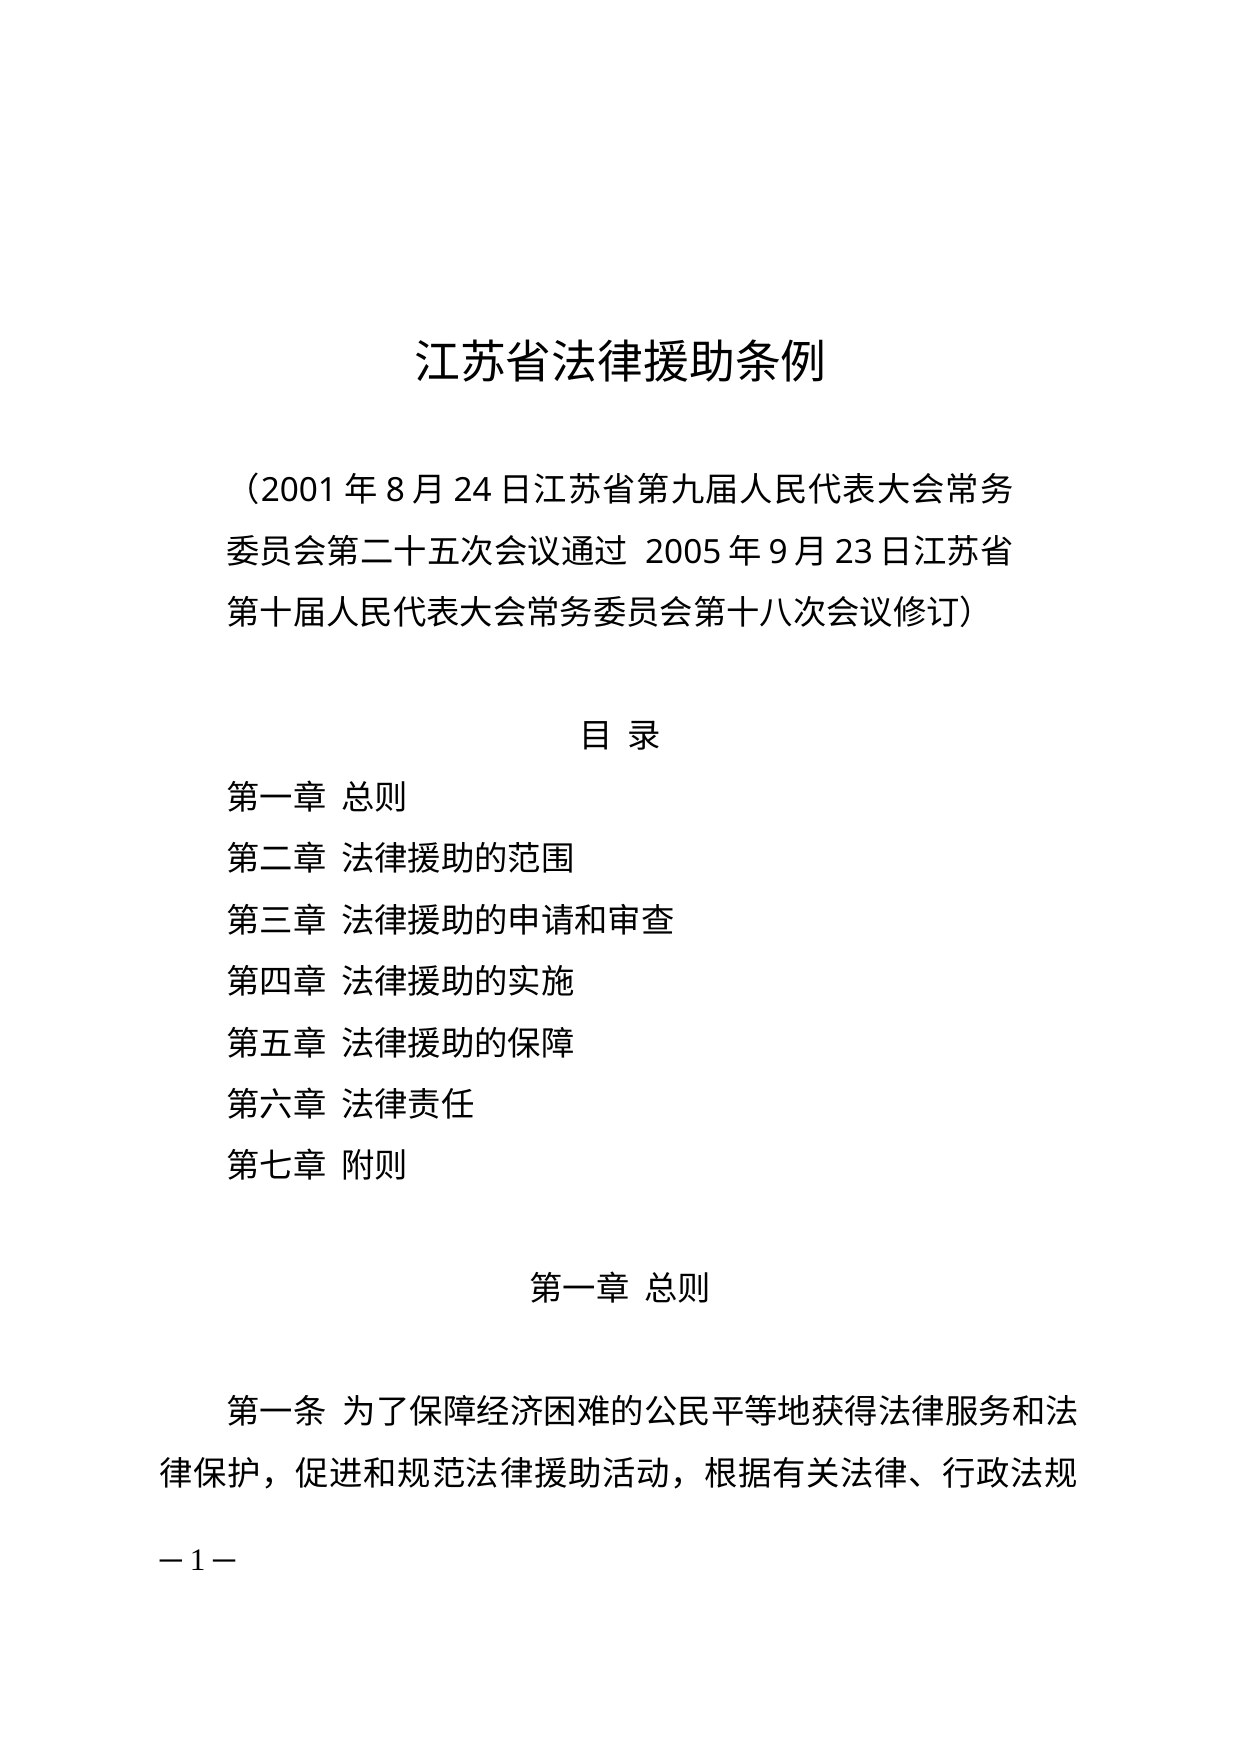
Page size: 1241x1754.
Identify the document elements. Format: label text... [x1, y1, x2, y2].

text 第二章 法律援助的范围 [159, 821, 1081, 883]
text 第三章 法律援助的申请和审查 [159, 883, 1081, 944]
text 第一章 总则 [159, 760, 1081, 821]
text 第一章 总则 [159, 1252, 1081, 1313]
text 第五章 法律援助的保障 [159, 1006, 1081, 1067]
text 第六章 法律责任 [159, 1067, 1081, 1129]
text 第七章 附则 [159, 1129, 1081, 1190]
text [159, 1374, 1081, 1497]
text （2001年8月24日江苏省第九届人民代表大会常务委员会第二十五次会议通过 2005年9月23日江苏省第十届人民代表大会常务委员会第十八次会议修订） [226, 453, 1014, 637]
text 第四章 法律援助的实施 [159, 944, 1081, 1006]
text 目 录 [159, 698, 1081, 760]
text 江苏省法律援助条例 [159, 330, 1081, 391]
